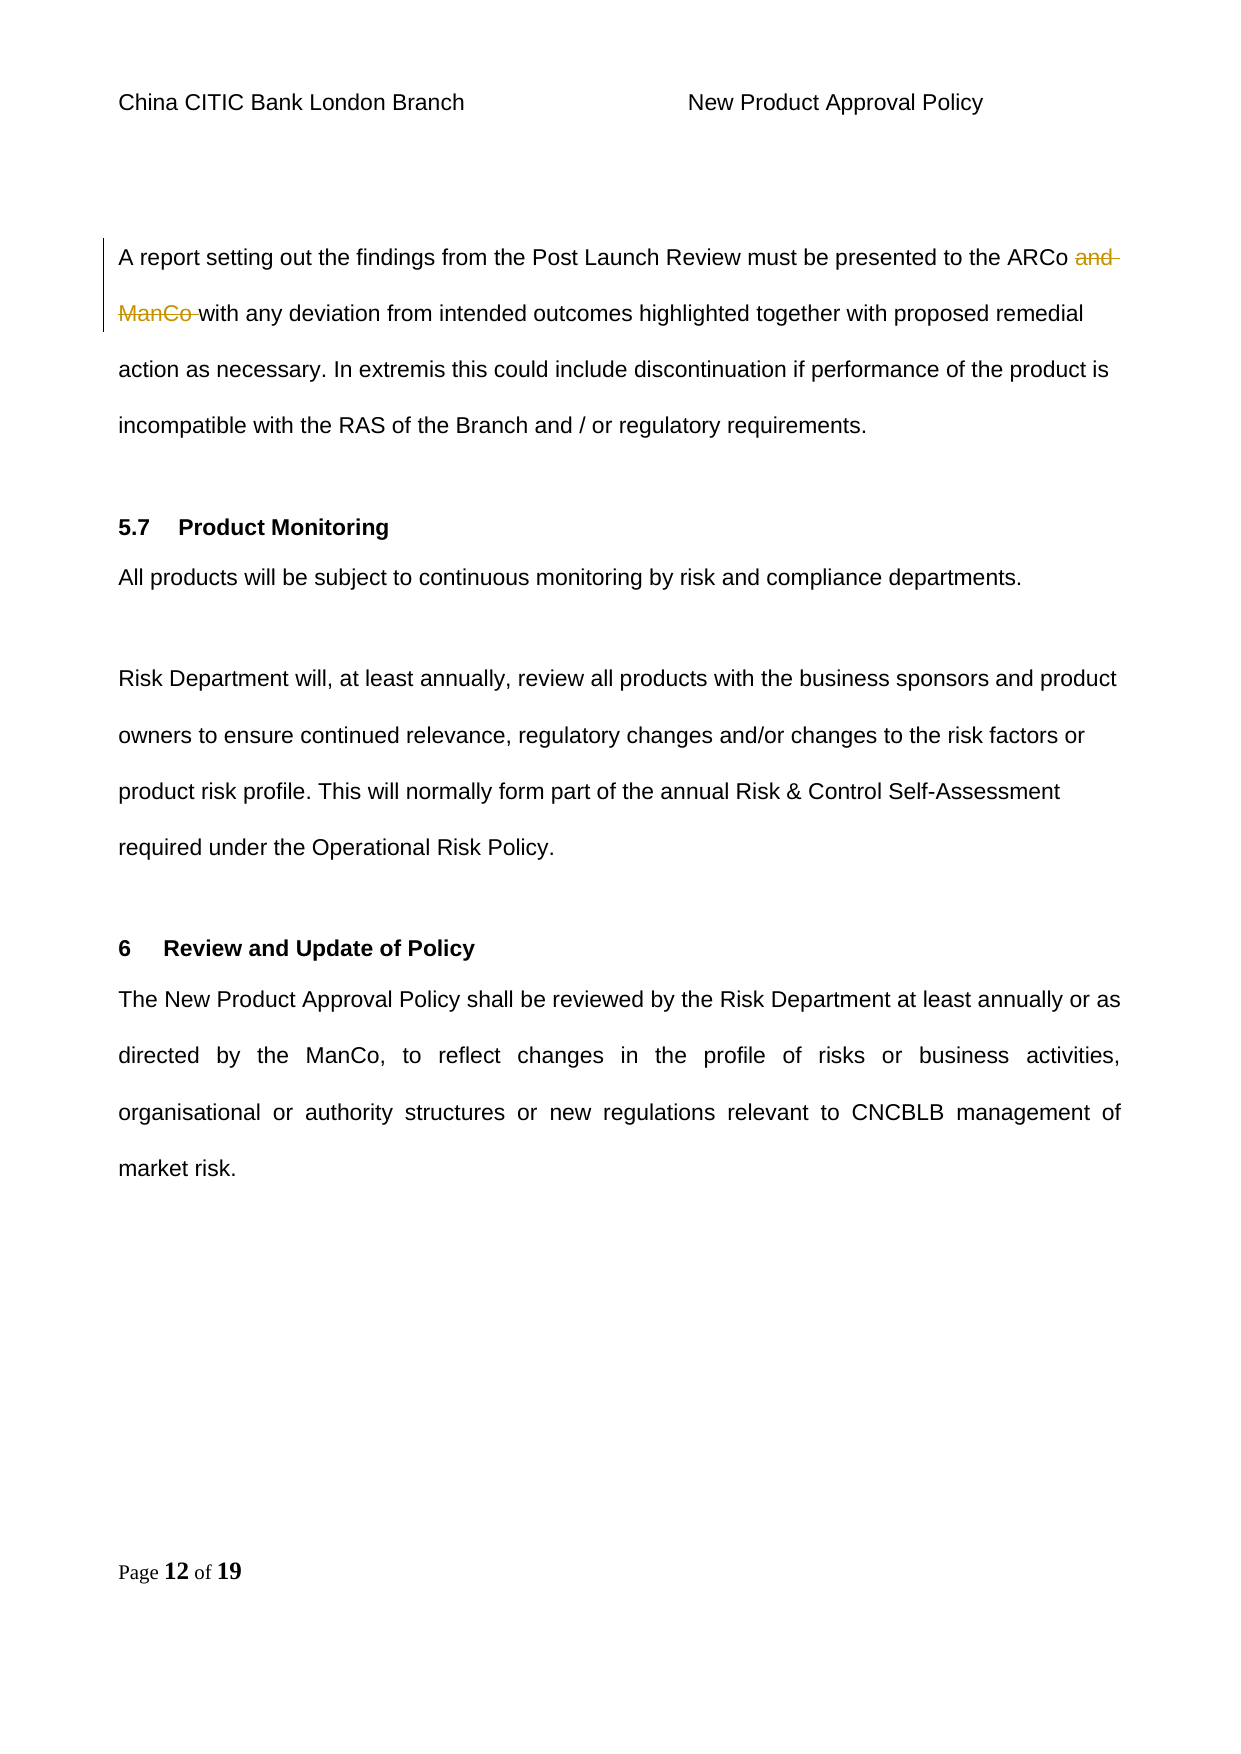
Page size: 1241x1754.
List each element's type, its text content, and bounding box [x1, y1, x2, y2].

subtitle Review and Update of Policy [118, 930, 1122, 967]
text Risk Department will, at least annually, review all products with the business sponsors and product owners to ensure continued relevance, regulatory changes and/or changes to the risk factors or product risk profile. This will normally form part of the annual Risk & Control Self-Assessment required under the Operational Risk Policy. [118, 660, 1122, 866]
text A report setting out the findings from the Post Launch Review must be presented to the ARCo with any deviation from intended outcomes highlighted together with proposed remedial action as necessary. In extremis this could include discontinuation if performance of the product is incompatible with the RAS of the Branch and / or regulatory requirements. [118, 238, 1122, 444]
text The New Product Approval Policy shall be reviewed by the Risk Department at least annually or as directed by the ManCo, to reflect changes in the profile of risks or business activities, organisational or authority structures or new regulations relevant to CNCBLB management of market risk. [118, 981, 1122, 1187]
subtitle Product Monitoring [118, 508, 1122, 546]
text All products will be subject to continuous monitoring by risk and compliance departments. [118, 559, 1122, 596]
